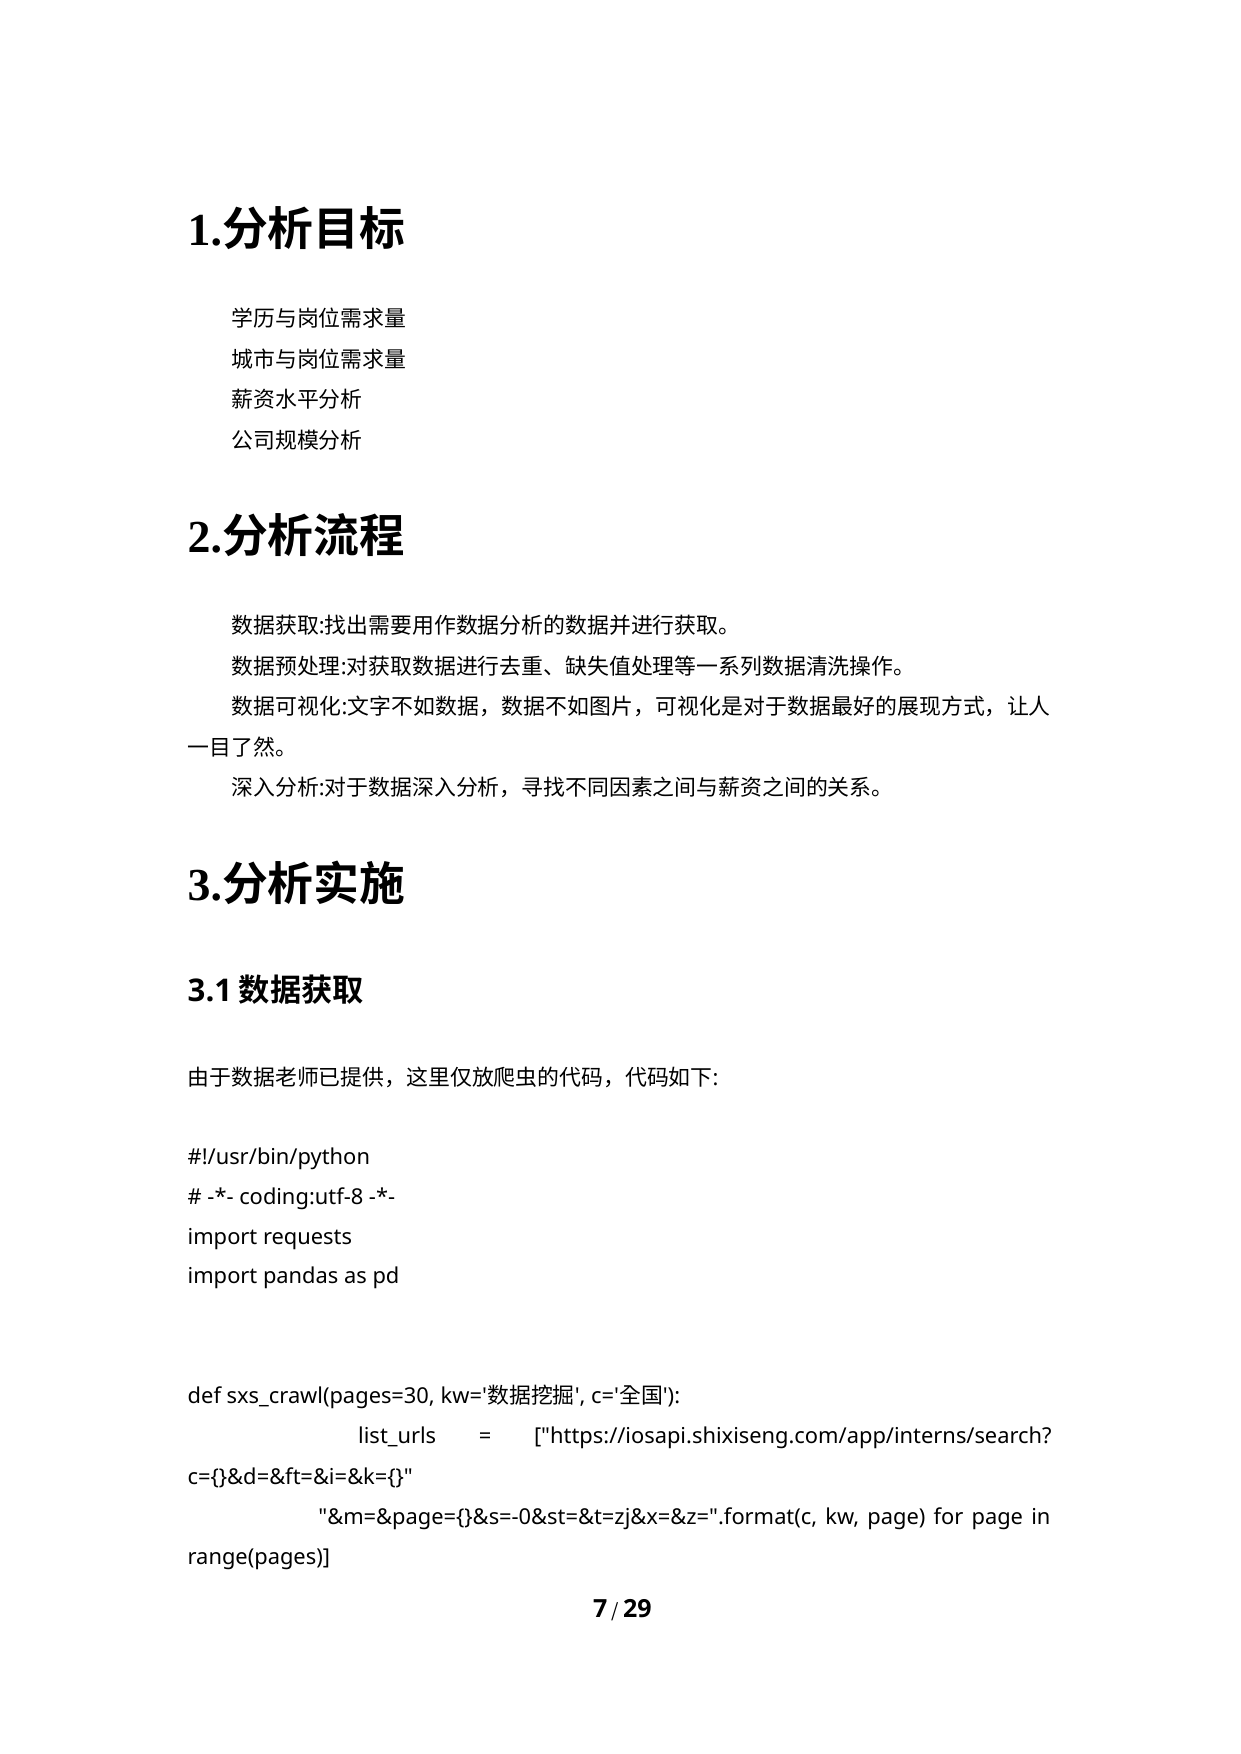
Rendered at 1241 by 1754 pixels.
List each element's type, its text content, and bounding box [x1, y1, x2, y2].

subtitle 3.分析实施 [187, 850, 1053, 915]
text 城市与岗位需求量 [187, 341, 1053, 374]
subtitle 1.分析目标 [187, 195, 1053, 260]
text 数据可视化:文字不如数据，数据不如图片，可视化是对于数据最好的展现方式，让人一目了然。 [187, 689, 1053, 762]
text 数据预处理:对获取数据进行去重、缺失值处理等一系列数据清洗操作。 [187, 648, 1053, 681]
text 薪资水平分析 [187, 382, 1053, 414]
text import requests [187, 1219, 1053, 1252]
text def sxs_crawl(pages=30, kw='数据挖掘', c='全国'): [187, 1379, 1053, 1411]
text 公司规模分析 [187, 422, 1053, 455]
text "&m=&page={}&s=-0&st=&t=zj&x=&z=".format(c, kw, page) for page in range(pages)] [187, 1499, 1053, 1572]
text 由于数据老师已提供，这里仅放爬虫的代码，代码如下: [187, 1059, 1053, 1092]
text 数据获取:找出需要用作数据分析的数据并进行获取。 [187, 608, 1053, 641]
text import pandas as pd [187, 1259, 1053, 1292]
text 深入分析:对于数据深入分析，寻找不同因素之间与薪资之间的关系。 [187, 770, 1053, 802]
subtitle 2.分析流程 [187, 502, 1053, 567]
text 学历与岗位需求量 [187, 301, 1053, 333]
text list_urls = ["https://iosapi.shixiseng.com/app/interns/search?c={}&d=&ft=&i=&k={}" [187, 1419, 1053, 1492]
subtitle 3.1数据获取 [187, 956, 1053, 1021]
text #!/usr/bin/python [187, 1139, 1053, 1172]
text # -*- coding:utf-8 -*- [187, 1179, 1053, 1212]
